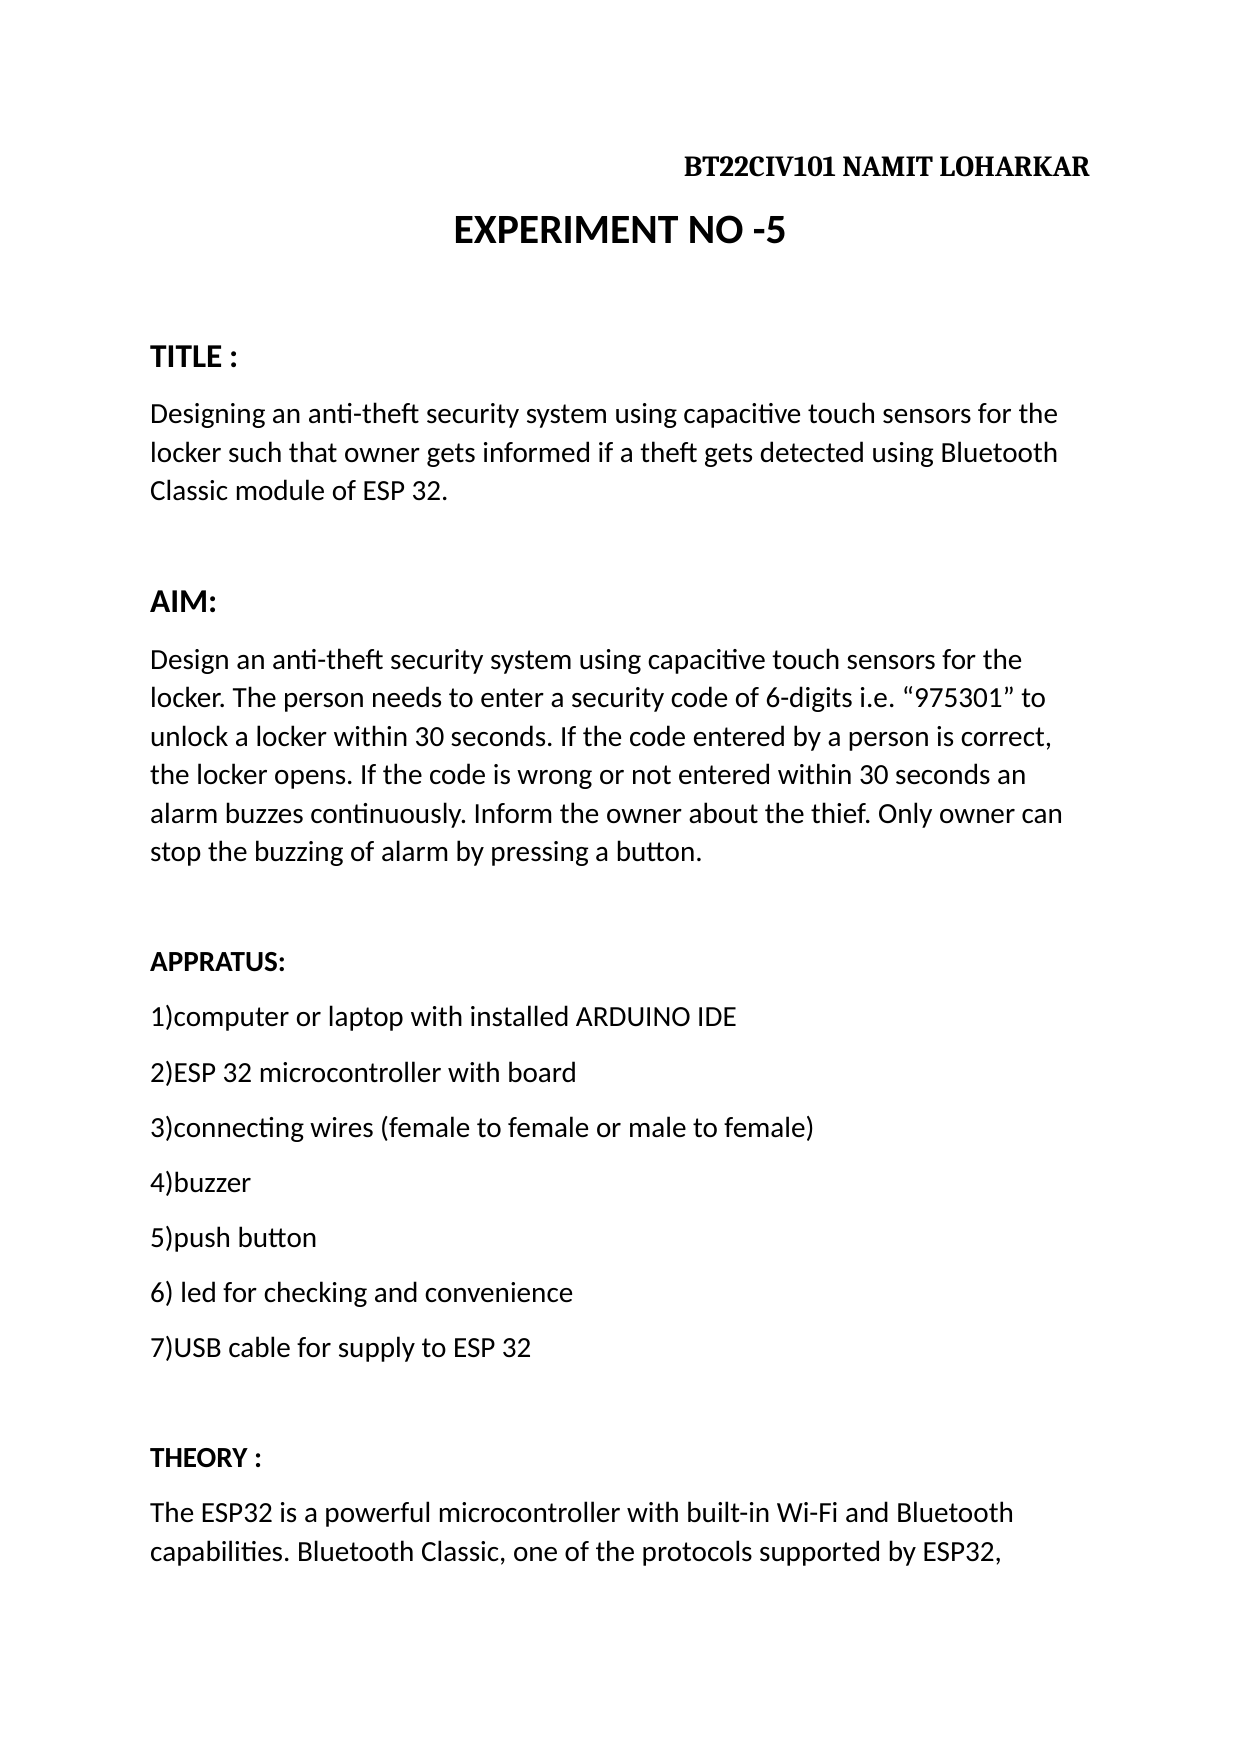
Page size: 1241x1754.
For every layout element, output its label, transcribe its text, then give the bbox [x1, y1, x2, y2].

text 6) led for checking and convenience [150, 1274, 1090, 1310]
text THEORY : [150, 1439, 1090, 1475]
text BT22CIV101 NAMIT LOHARKAR [150, 150, 1090, 183]
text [150, 1494, 1090, 1568]
text EXPERIMENT NO -5 [150, 203, 1090, 254]
text Design an anti-theft security system using capacitive touch sensors for the locker. The person needs to enter a security code of 6-digits i.e. “975301” to unlock a locker within 30 seconds. If the code entered by a person is correct, the locker opens. If the code is wrong or not entered within 30 seconds an alarm buzzes continuously. Inform the owner about the thief. Only owner can stop the buzzing of alarm by pressing a button. [150, 641, 1090, 869]
text 3)connecting wires (female to female or male to female) [150, 1109, 1090, 1144]
text 1)computer or laptop with installed ARDUINO IDE [150, 998, 1090, 1034]
text 2)ESP 32 microcontroller with board [150, 1054, 1090, 1089]
text Designing an anti-theft security system using capacitive touch sensors for the locker such that owner gets informed if a theft gets detected using Bluetooth Classic module of ESP 32. [150, 396, 1090, 508]
text 7)USB cable for supply to ESP 32 [150, 1329, 1090, 1365]
text 5)push button [150, 1219, 1090, 1254]
text 4)buzzer [150, 1164, 1090, 1199]
text APPRATUS: [150, 943, 1090, 979]
text TITLE : [150, 335, 1090, 376]
text AIM: [150, 580, 1090, 621]
